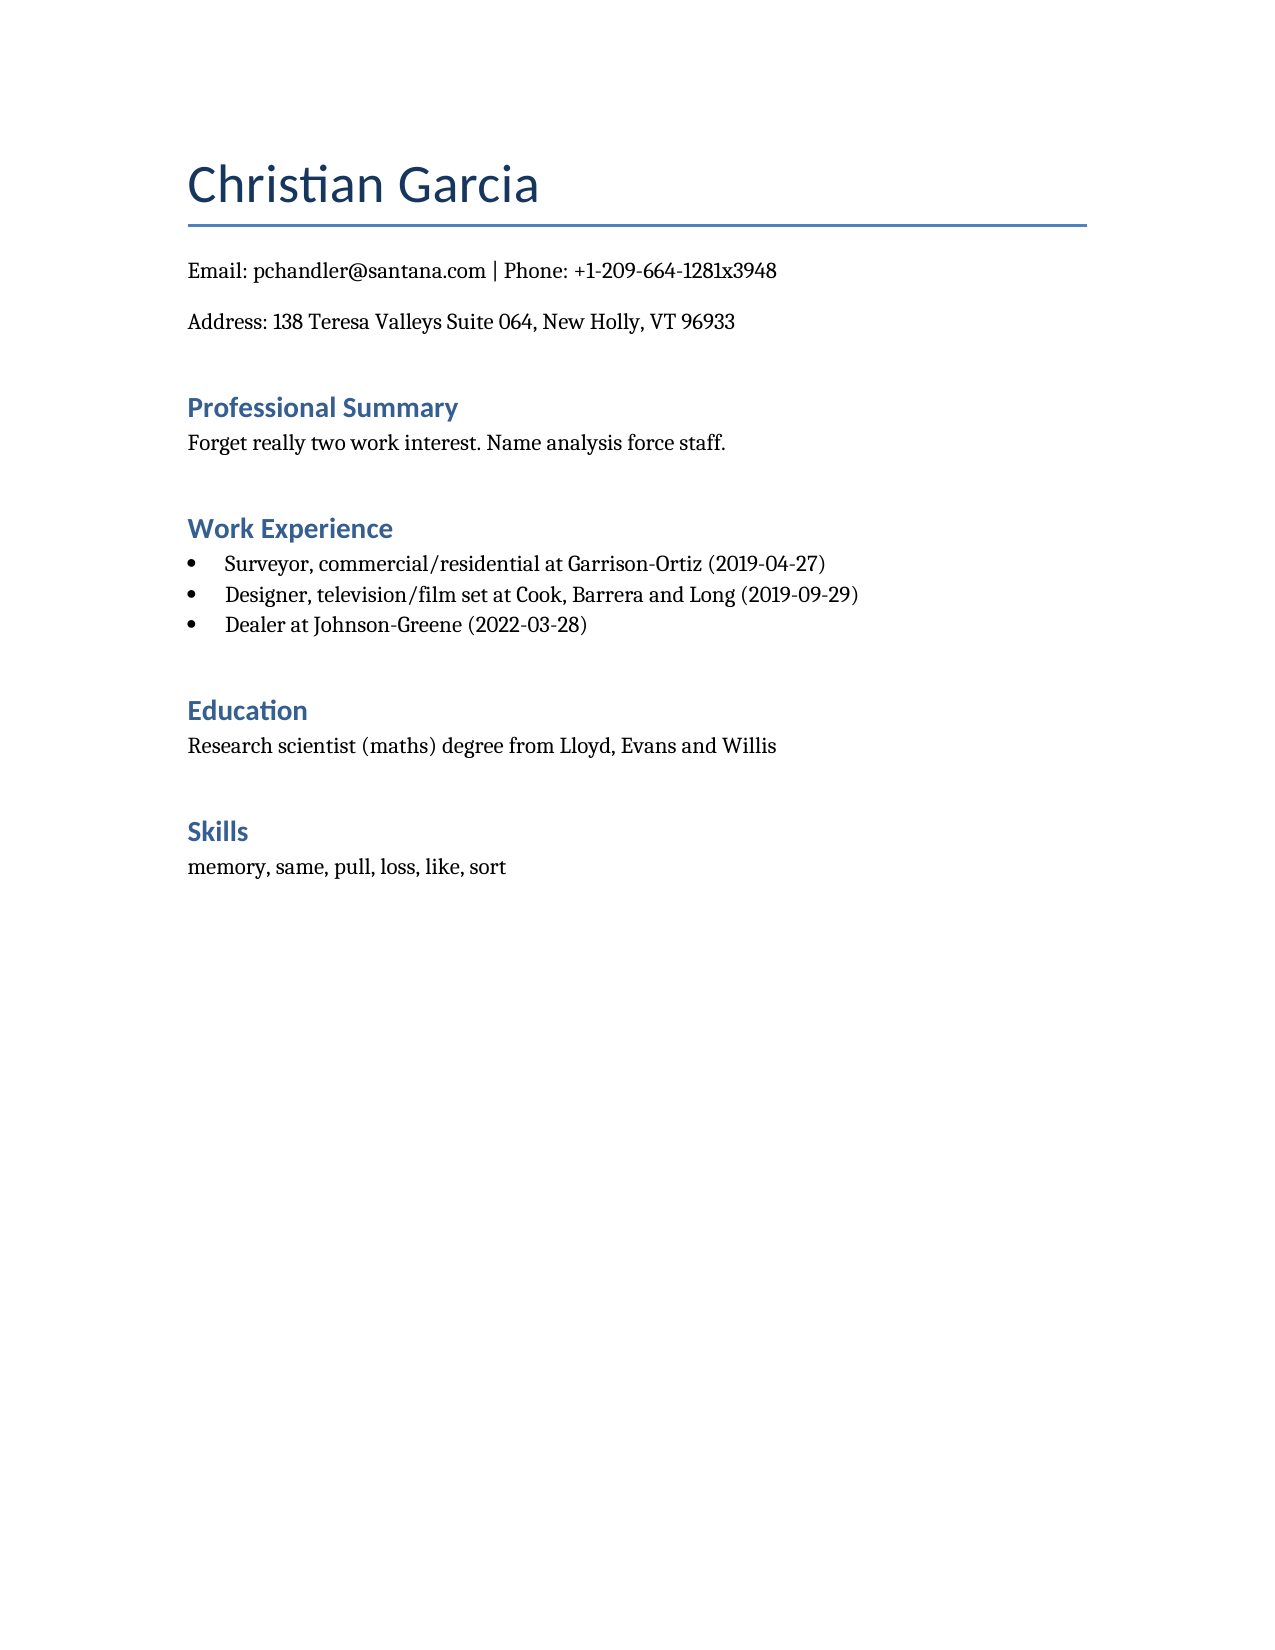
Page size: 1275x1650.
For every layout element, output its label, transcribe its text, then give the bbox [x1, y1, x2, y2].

text Forget really two work interest. Name analysis force staff. [187, 430, 1087, 456]
subtitle Education [187, 692, 1087, 727]
subtitle Skills [187, 813, 1087, 848]
text Email: pchandler@santana.com | Phone: +1-209-664-1281x3948 [187, 258, 1087, 284]
text memory, same, pull, loss, like, sort [187, 854, 1087, 880]
text Address: 138 Teresa Valleys Suite 064, New Holly, VT 96933 [187, 309, 1087, 335]
list Designer, television/film set at Cook, Barrera and Long (2019-09-29) [187, 581, 1087, 608]
text Research scientist (maths) degree from Lloyd, Evans and Willis [187, 733, 1087, 759]
subtitle Professional Summary [187, 389, 1087, 425]
title Christian Garcia [187, 150, 1087, 227]
list Surveyor, commercial/residential at Garrison-Ortiz (2019-04-27) [187, 551, 1087, 577]
subtitle Work Experience [187, 510, 1087, 546]
list Dealer at Johnson-Greene (2022-03-28) [187, 612, 1087, 638]
